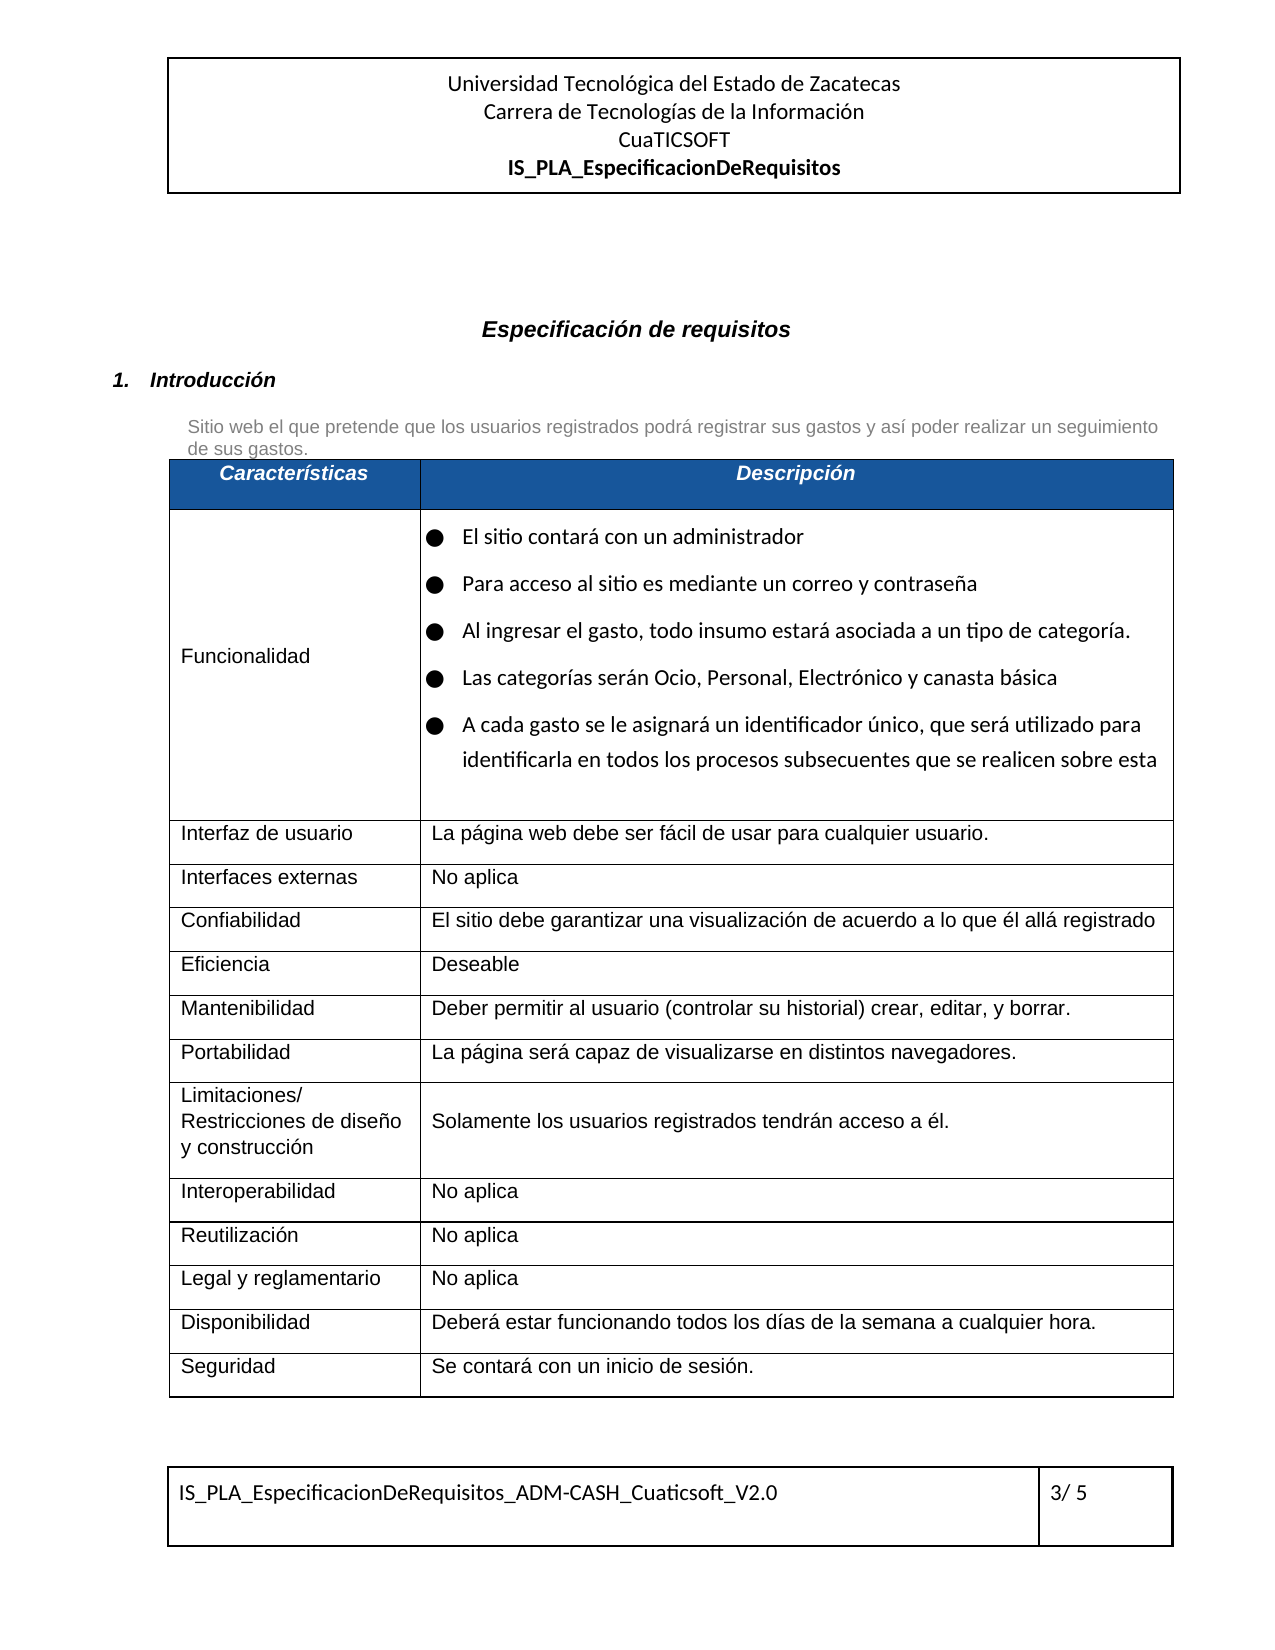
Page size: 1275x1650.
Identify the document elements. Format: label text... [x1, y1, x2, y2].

table_header Características [170, 460, 420, 509]
table_cell Legal y reglamentario [170, 1266, 420, 1309]
table_cell Deberá estar funcionando todos los días de la semana a cualquier hora. [421, 1310, 1173, 1353]
table_cell El sitio contará con un administrador Para acceso al sitio es mediante un correo y contraseña Al ingresar el gasto, todo insumo estará asociada a un tipo de categoría. Las categorías serán Ocio, Personal, Electrónico y canasta básica A cada gasto se le asignará un identificador único, que será utilizado para identificarla en todos los procesos subsecuentes que se realicen sobre esta [421, 510, 1173, 820]
table_cell Deber permitir al usuario (controlar su historial) crear, editar, y borrar. [421, 996, 1173, 1038]
table_cell No aplica [421, 1266, 1173, 1309]
table_cell No aplica [421, 1179, 1173, 1221]
table_cell Funcionalidad [170, 510, 420, 820]
table_cell Interfaz de usuario [170, 821, 420, 863]
table_cell Limitaciones/Restricciones de diseño y construcción [170, 1083, 420, 1178]
table_header Descripción [421, 460, 1173, 509]
text Sitio web el que pretende que los usuarios registrados podrá registrar sus gastos y así poder realizar un seguimiento de sus gastos. [187, 416, 1162, 459]
table_cell El sitio debe garantizar una visualización de acuerdo a lo que él allá registrado [421, 908, 1173, 951]
list Introducción [112, 368, 1162, 392]
text Especificación de requisitos [112, 316, 1162, 342]
table_cell Deseable [421, 952, 1173, 995]
table_cell La página web debe ser fácil de usar para cualquier usuario. [421, 821, 1173, 863]
table_cell Disponibilidad [170, 1310, 420, 1353]
table_cell Mantenibilidad [170, 996, 420, 1038]
table_cell Interfaces externas [170, 865, 420, 907]
table_cell Reutilización [170, 1223, 420, 1265]
table_cell No aplica [421, 1223, 1173, 1265]
table_cell Interoperabilidad [170, 1179, 420, 1221]
table_cell La página será capaz de visualizarse en distintos navegadores. [421, 1040, 1173, 1082]
table_cell Seguridad [170, 1354, 420, 1396]
table_cell Confiabilidad [170, 908, 420, 951]
table_cell Solamente los usuarios registrados tendrán acceso a él. [421, 1083, 1173, 1178]
table_cell Eficiencia [170, 952, 420, 995]
table_cell Portabilidad [170, 1040, 420, 1082]
table_cell Se contará con un inicio de sesión. [421, 1354, 1173, 1396]
table_cell No aplica [421, 865, 1173, 907]
